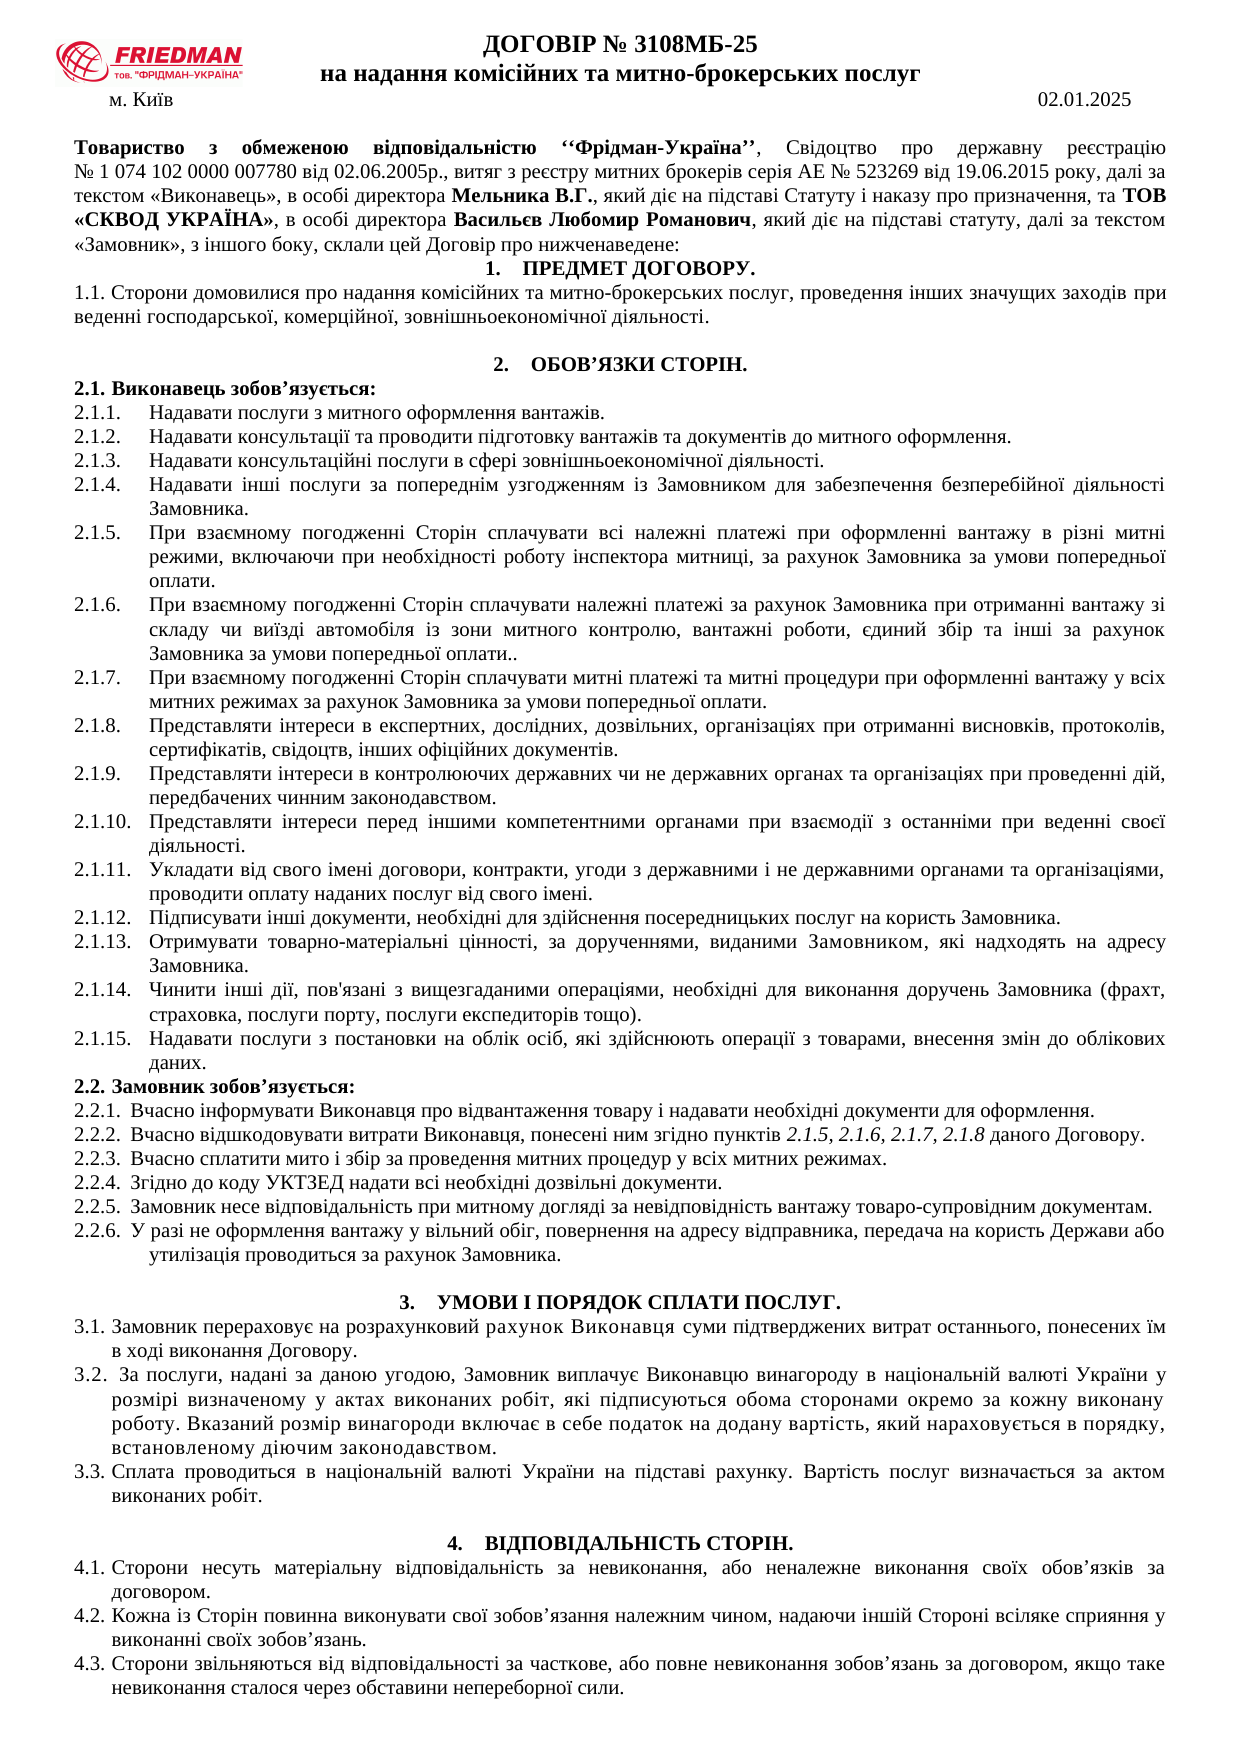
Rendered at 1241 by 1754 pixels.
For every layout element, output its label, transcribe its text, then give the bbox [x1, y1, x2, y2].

list Надавати інші послуги за попереднім узгодженням із Замовником для забезпечення безперебійної діяльності Замовника. [74, 472, 1167, 520]
list У разі не оформлення вантажу у вільний обіг, повернення на адресу відправника, передача на користь Держави або утилізація проводиться за рахунок Замовника. [74, 1218, 1167, 1266]
list При взаємному погодженні Сторін сплачувати всі належні платежі при оформленні вантажу в різні митні режими, включаючи при необхідності роботу інспектора митниці, за рахунок Замовника за умови попередньої оплати. [74, 520, 1167, 592]
list Вчасно відшкодовувати витрати Виконавця, понесені ним згідно пунктів 2.1.5, 2.1.6, 2.1.7, 2.1.8 даного Договору. [74, 1122, 1167, 1146]
list Надавати послуги з митного оформлення вантажів. [74, 400, 1167, 424]
list Надавати консультації та проводити підготовку вантажів та документів до митного оформлення. [74, 424, 1167, 448]
text Товариство з обмеженою відповідальністю ‘‘Фрідман-Україна’’, Свідоцтво про державну реєстрацію № 1 074 102 0000 007780 від 02.06.2005р., витяг з реєстру митних брокерів серія АЕ № 523269 від 19.06.2015 року, далі за текстом «Виконавець», в особі директора Мельника В.Г., який діє на підставі Статуту і наказу про призначення, та ТОВ «СКВОД УКРАЇНА», в особі директора Васильєв Любомир Романович, який діє на підставі статуту, далі за текстом «Замовник», з іншого боку, склали цей Договір про нижченаведене: [74, 135, 1167, 256]
list Вчасно сплатити мито і збір за проведення митних процедур у всіх митних режимах. [74, 1146, 1167, 1170]
text 1.1. Сторони домовилися про надання комісійних та митно-брокерських послуг, проведення інших значущих заходів при веденні господарської, комерційної, зовнішньоекономічної діяльності. [74, 279, 1167, 328]
text на надання комісійних та митно-брокерських послуг [243, 58, 1167, 87]
list Замовник несе відповідальність при митному догляді за невідповідність вантажу товаро-супровідним документам. [74, 1194, 1167, 1218]
text ДОГОВІР № 3108МБ-25 [74, 29, 1167, 58]
list Надавати консультаційні послуги в сфері зовнішньоекономічної діяльності. [74, 448, 1167, 472]
list Надавати послуги з постановки на облік осiб, якi здiйснюють операцiї з товарами, внесення змін до облікових даних. [74, 1026, 1167, 1074]
list ОБОВ’ЯЗКИ СТОРІН. [74, 352, 1167, 376]
picture [55, 39, 243, 87]
list Замовник перераховує на розрахунковий рахунок Виконавця суми підтверджених витрат останнього, понесених їм в ході виконання Договору. [74, 1314, 1167, 1362]
list Сторони звільняються від відповідальності за часткове, або повне невиконання зобов’язань за договором, якщо таке невиконання сталося через обставини непереборної сили. [74, 1651, 1167, 1699]
list ПРЕДМЕТ ДОГОВОРУ. [74, 256, 1167, 279]
list Вчасно інформувати Виконавця про відвантаження товару і надавати необхідні документи для оформлення. [74, 1098, 1167, 1122]
list Представляти інтереси перед іншими компетентними органами при взаємодії з останніми при веденні своєї діяльності. [74, 809, 1167, 857]
list Укладати від свого імені договори, контракти, угоди з державними і не державними органами та організаціями, проводити оплату наданих послуг від свого імені. [74, 857, 1167, 905]
list Сплата проводиться в національній валюті України на підставі рахунку. Вартість послуг визначається за актом виконаних робіт. [74, 1459, 1167, 1507]
list Кожна із Сторін повинна виконувати свої зобов’язання належним чином, надаючи іншій Стороні всіляке сприяння у виконанні своїх зобов’язань. [74, 1603, 1167, 1651]
list Згідно до коду УКТЗЕД надати всі необхідні дозвільні документи. [74, 1170, 1167, 1194]
list Виконавець зобов’язується: [74, 376, 1167, 400]
list За послуги, надані за даною угодою, Замовник виплачує Виконавцю винагороду в національній валюті України у розмірі визначеному у актах виконаних робіт, які підписуються обома сторонами окремо за кожну виконану роботу. Вказаний розмір винагороди включає в себе податок на додану вартість, який нараховується в порядку, встановленому діючим законодавством. [74, 1362, 1167, 1459]
list При взаємному погодженні Сторін сплачувати належні платежі за рахунок Замовника при отриманні вантажу зі складу чи виїзді автомобіля із зони митного контролю, вантажні роботи, єдиний збір та інші за рахунок Замовника за умови попередньої оплати.. [74, 592, 1167, 664]
text м. Київ 02.01.2025 [74, 87, 1167, 111]
list Представляти інтереси в експертних, дослідних, дозвільних, організаціях при отриманні висновків, протоколів, сертифікатів, свідоцтв, інших офіційних документів. [74, 713, 1167, 761]
list Отримувати товарно-матеріальні цінності, за дорученнями, виданими Замовником, які надходять на адресу Замовника. [74, 929, 1167, 977]
list ВІДПОВІДАЛЬНІСТЬ СТОРІН. [74, 1531, 1167, 1555]
list Сторони несуть матеріальну відповідальність за невиконання, або неналежне виконання своїх обов’язків за договором. [74, 1555, 1167, 1603]
list УМОВИ І ПОРЯДОК СПЛАТИ ПОСЛУГ. [74, 1290, 1167, 1314]
list Представляти інтереси в контролюючих державних чи не державних органах та організаціях при проведенні дій, передбачених чинним законодавством. [74, 761, 1167, 809]
list При взаємному погодженні Сторін сплачувати митні платежі та митні процедури при оформленні вантажу у всіх митних режимах за рахунок Замовника за умови попередньої оплати. [74, 664, 1167, 713]
list Замовник зобов’язується: [74, 1074, 1167, 1098]
list Підписувати інші документи, необхідні для здійснення посередницьких послуг на користь Замовника. [74, 905, 1167, 929]
list Чинити інші дії, пов'язані з вищезгаданими операціями, необхідні для виконання доручень Замовника (фрахт, страховка, послуги порту, послуги експедиторів тощо). [74, 977, 1167, 1026]
